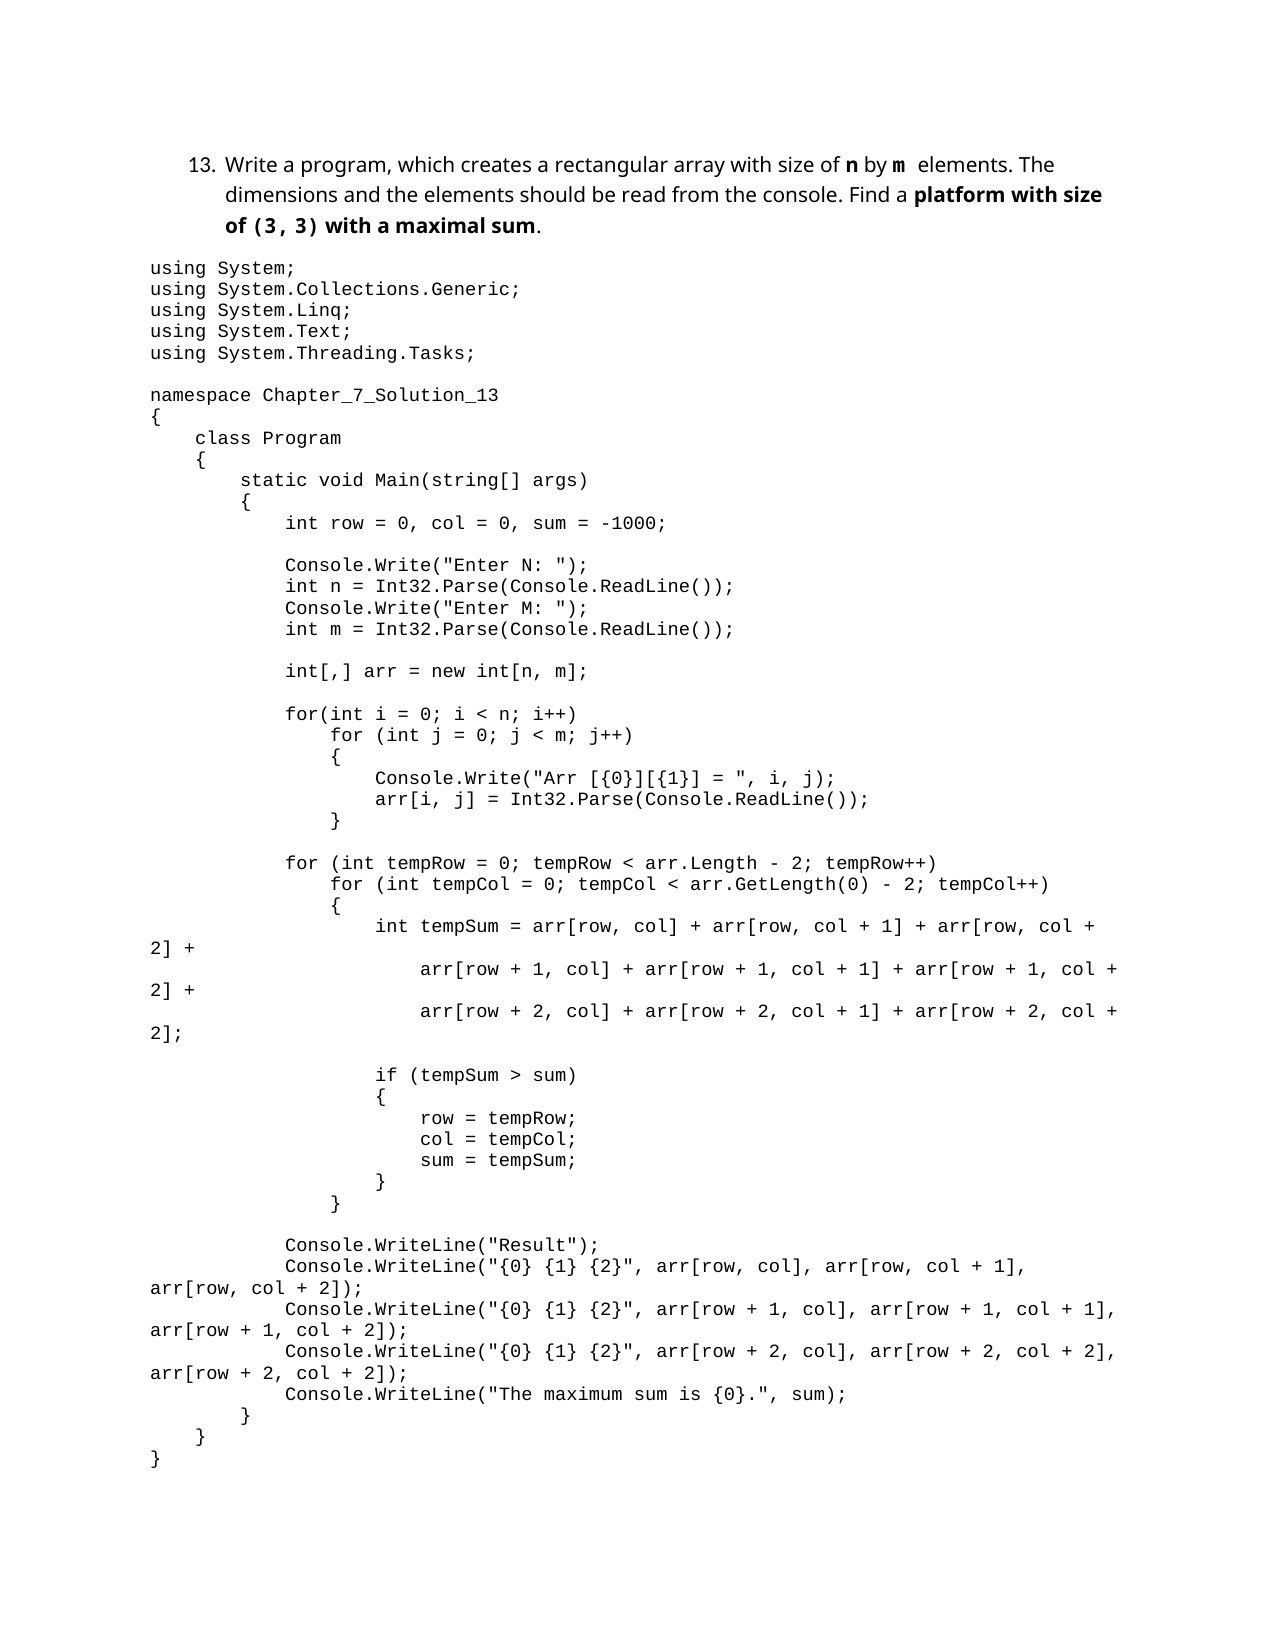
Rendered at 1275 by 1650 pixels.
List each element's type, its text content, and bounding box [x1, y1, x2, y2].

text Console.Write("Enter N: "); [150, 556, 1125, 577]
text int tempSum = arr[row, col] + arr[row, col + 1] + arr[row, col + 2] + [150, 917, 1125, 960]
text { [150, 407, 1125, 428]
text } [150, 1172, 1125, 1193]
text using System.Collections.Generic; [150, 280, 1125, 301]
text for (int tempRow = 0; tempRow < arr.Length - 2; tempRow++) [150, 853, 1125, 875]
text Console.WriteLine("The maximum sum is {0}.", sum); [150, 1385, 1125, 1406]
text arr[row + 2, col] + arr[row + 2, col + 1] + arr[row + 2, col + 2]; [150, 1002, 1125, 1045]
text using System.Text; [150, 322, 1125, 343]
text row = tempRow; [150, 1108, 1125, 1130]
text Console.Write("Arr [{0}][{1}] = ", i, j); [150, 768, 1125, 790]
text if (tempSum > sum) [150, 1066, 1125, 1087]
text arr[row + 1, col] + arr[row + 1, col + 1] + arr[row + 1, col + 2] + [150, 960, 1125, 1002]
list Write a program, which creates a rectangular array with size of n by m elements. The dimensions and the elements should be read from the console. Find a platform with size of (3, 3) with a maximal sum. [187, 150, 1125, 240]
text using System; [150, 258, 1125, 280]
text Console.WriteLine("{0} {1} {2}", arr[row + 2, col], arr[row + 2, col + 2], arr[row + 2, col + 2]); [150, 1342, 1125, 1385]
text col = tempCol; [150, 1130, 1125, 1151]
text Console.WriteLine("{0} {1} {2}", arr[row, col], arr[row, col + 1], arr[row, col + 2]); [150, 1257, 1125, 1300]
text using System.Threading.Tasks; [150, 343, 1125, 365]
text { [150, 896, 1125, 917]
text int n = Int32.Parse(Console.ReadLine()); [150, 577, 1125, 598]
text arr[i, j] = Int32.Parse(Console.ReadLine()); [150, 790, 1125, 811]
text namespace Chapter_7_Solution_13 [150, 386, 1125, 407]
text { [150, 1087, 1125, 1108]
text } [150, 1193, 1125, 1215]
text { [150, 450, 1125, 471]
text } [150, 1427, 1125, 1448]
text for (int tempCol = 0; tempCol < arr.GetLength(0) - 2; tempCol++) [150, 875, 1125, 896]
text int row = 0, col = 0, sum = -1000; [150, 513, 1125, 535]
text int[,] arr = new int[n, m]; [150, 662, 1125, 683]
text Console.WriteLine("{0} {1} {2}", arr[row + 1, col], arr[row + 1, col + 1], arr[row + 1, col + 2]); [150, 1300, 1125, 1342]
text Console.WriteLine("Result"); [150, 1236, 1125, 1257]
text using System.Linq; [150, 301, 1125, 322]
text for(int i = 0; i < n; i++) [150, 705, 1125, 726]
text class Program [150, 428, 1125, 450]
text } [150, 1448, 1125, 1470]
text { [150, 747, 1125, 768]
text { [150, 492, 1125, 513]
text for (int j = 0; j < m; j++) [150, 726, 1125, 747]
text Console.Write("Enter M: "); [150, 598, 1125, 620]
text } [150, 1406, 1125, 1427]
text } [150, 811, 1125, 832]
text sum = tempSum; [150, 1151, 1125, 1172]
text static void Main(string[] args) [150, 471, 1125, 492]
text int m = Int32.Parse(Console.ReadLine()); [150, 620, 1125, 641]
